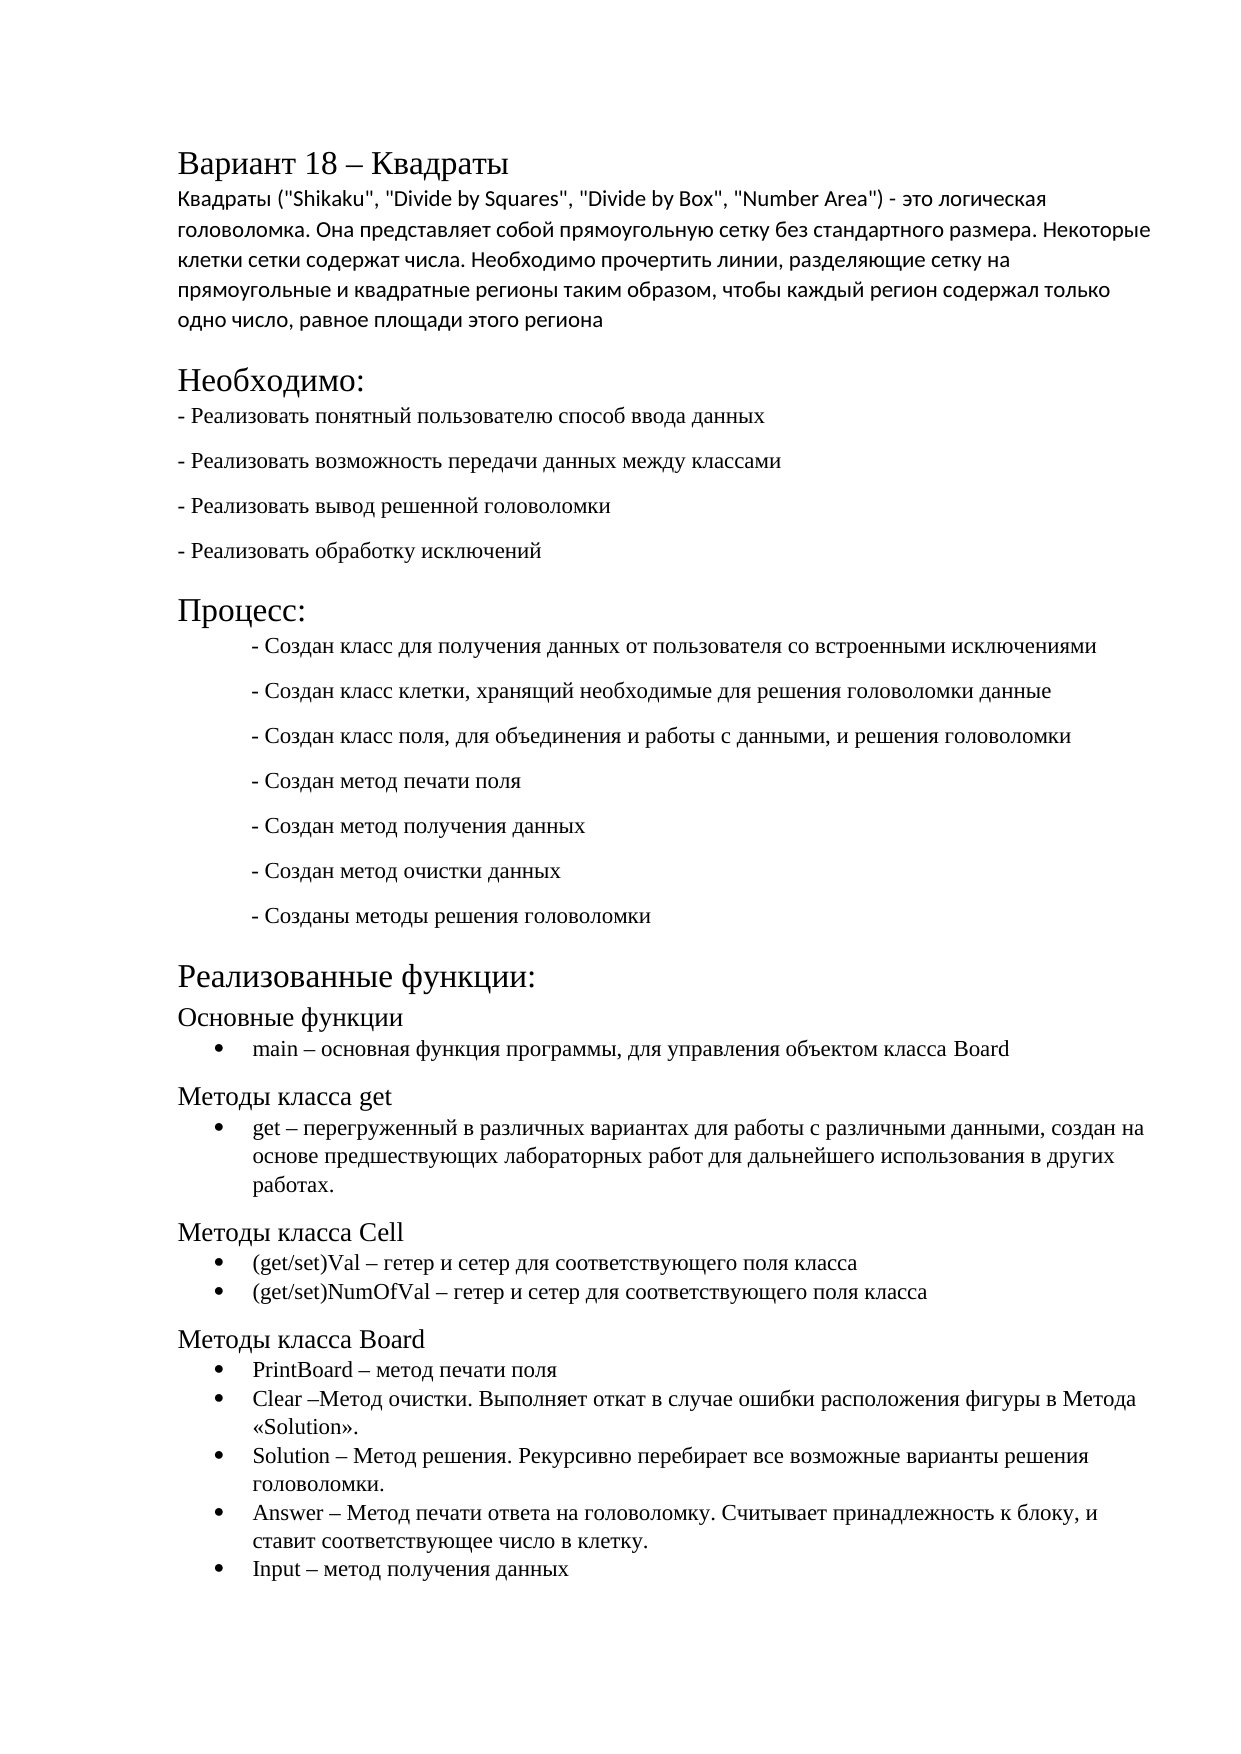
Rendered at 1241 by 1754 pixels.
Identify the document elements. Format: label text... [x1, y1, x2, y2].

text - Реализовать обработку исключений [177, 537, 1152, 563]
subtitle Вариант 18 – Квадраты [177, 143, 1152, 181]
subtitle Основные функции [177, 1002, 1152, 1033]
subtitle Процесс: [177, 591, 1152, 629]
list (get/set)NumOfVal – гетер и сетер для соответствующего поля класса [215, 1278, 1152, 1304]
text - Созданы методы решения головоломки [177, 903, 1152, 929]
text - Реализовать возможность передачи данных между классами [177, 447, 1152, 473]
text - Создан класс поля, для объединения и работы с данными, и решения головоломки [177, 722, 1152, 748]
subtitle Необходимо: [177, 361, 1152, 399]
text - Создан метод очистки данных [177, 857, 1152, 884]
text - Создан метод печати поля [177, 767, 1152, 794]
text - Реализовать вывод решенной головоломки [177, 492, 1152, 518]
list Clear –Метод очистки. Выполняет откат в случае ошибки расположения фигуры в Метода «Solution». [215, 1385, 1152, 1439]
text - Создан метод получения данных [177, 812, 1152, 839]
list main – основная функция программы, для управления объектом класса Board [215, 1035, 1152, 1061]
subtitle Методы класса Board [177, 1323, 1152, 1354]
subtitle Методы класса Cell [177, 1216, 1152, 1247]
text - Создан класс клетки, хранящий необходимые для решения головоломки данные [177, 677, 1152, 703]
list Input – метод получения данных [215, 1555, 1152, 1582]
list get – перегруженный в различных вариантах для работы с различными данными, создан на основе предшествующих лабораторных работ для дальнейшего использования в других работах. [215, 1114, 1152, 1197]
subtitle Методы класса get [177, 1080, 1152, 1111]
text - Реализовать понятный пользователю способ ввода данных [177, 402, 1152, 428]
text - Создан класс для получения данных от пользователя со встроенными исключениями [177, 632, 1152, 658]
subtitle Реализованные функции: [177, 956, 1152, 994]
list PrintBoard – метод печати поля [215, 1356, 1152, 1383]
list Answer – Метод печати ответа на головоломку. Считывает принадлежность к блоку, и ставит соответствующее число в клетку. [215, 1498, 1152, 1553]
list Solution – Метод решения. Рекурсивно перебирает все возможные варианты решения головоломки. [215, 1442, 1152, 1496]
text Квадраты ("Shikaku", "Divide by Squares", "Divide by Box", "Number Area") - это логическая головоломка. Она представляет собой прямоугольную сетку без стандартного размера. Некоторые клетки сетки содержат числа. Необходимо прочертить линии, разделяющие сетку на прямоугольные и квадратные регионы таким образом, чтобы каждый регион содержал только одно число, равное площади этого региона [177, 184, 1152, 333]
list (get/set)Val – гетер и сетер для соответствующего поля класса [215, 1249, 1152, 1276]
